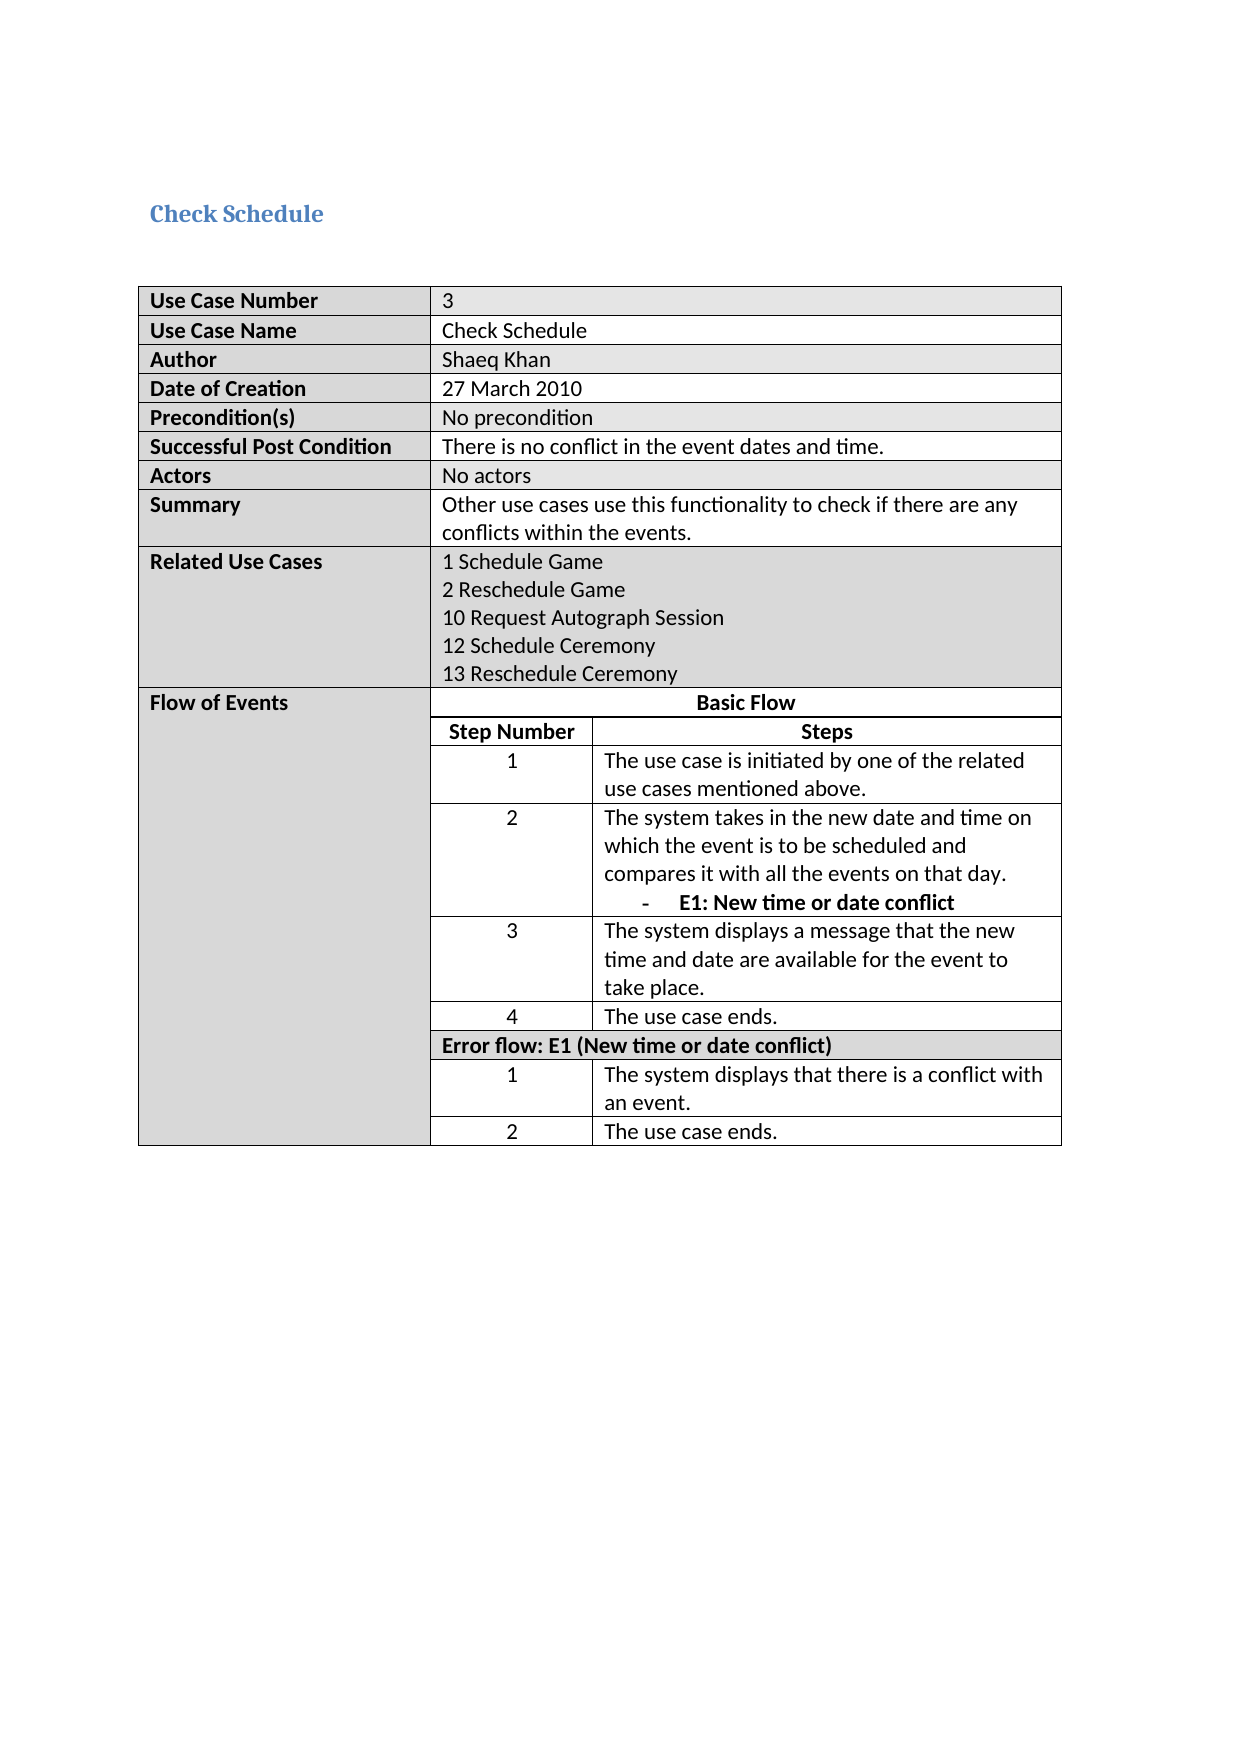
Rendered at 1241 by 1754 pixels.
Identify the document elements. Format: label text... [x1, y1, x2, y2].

table_cell 3 [431, 917, 592, 1001]
table_cell Related Use Cases [139, 547, 430, 687]
table_cell Flow of Events [139, 688, 430, 1145]
table_cell Basic Flow [431, 688, 1061, 716]
table_cell Error flow: E1 (New time or date conflict) [431, 1031, 1061, 1059]
table_cell Other use cases use this functionality to check if there are any conflicts within the events. [431, 490, 1061, 546]
table_cell Actors [139, 461, 430, 489]
table_cell 1 [431, 746, 592, 802]
table_cell The system displays that there is a conflict with an event. [593, 1060, 1061, 1116]
table_cell The use case is initiated by one of the related use cases mentioned above. [593, 746, 1061, 802]
table_cell No precondition [431, 403, 1061, 431]
table_cell Shaeq Khan [431, 345, 1061, 373]
table_cell Check Schedule [431, 316, 1061, 344]
table_cell The use case ends. [593, 1002, 1061, 1030]
table_cell 1 Schedule Game 2 Reschedule Game 10 Request Autograph Session 12 Schedule Ceremony 13 Reschedule Ceremony [431, 547, 1061, 687]
table_cell Precondition(s) [139, 403, 430, 431]
table_cell 1 [431, 1060, 592, 1116]
table_cell 27 March 2010 [431, 374, 1061, 402]
table_cell 4 [431, 1002, 592, 1030]
table_cell The system takes in the new date and time on which the event is to be scheduled and compares it with all the events on that day. E1: New time or date conflict [593, 804, 1061, 916]
table_cell Use Case Name [139, 316, 430, 344]
table_cell Step Number [431, 718, 592, 745]
table_cell Steps [593, 718, 1061, 745]
table_cell 2 [431, 1117, 592, 1145]
table_cell Summary [139, 490, 430, 546]
table_header 3 [431, 287, 1061, 315]
table_cell There is no conflict in the event dates and time. [431, 432, 1061, 460]
table_cell No actors [431, 461, 1061, 489]
table_cell The system displays a message that the new time and date are available for the event to take place. [593, 917, 1061, 1001]
table_cell Author [139, 345, 430, 373]
table_header Use Case Number [139, 287, 430, 315]
table_cell 2 [431, 804, 592, 916]
subtitle Check Schedule [150, 199, 1090, 228]
table_cell Successful Post Condition [139, 432, 430, 460]
table_cell Date of Creation [139, 374, 430, 402]
table_cell The use case ends. [593, 1117, 1061, 1145]
